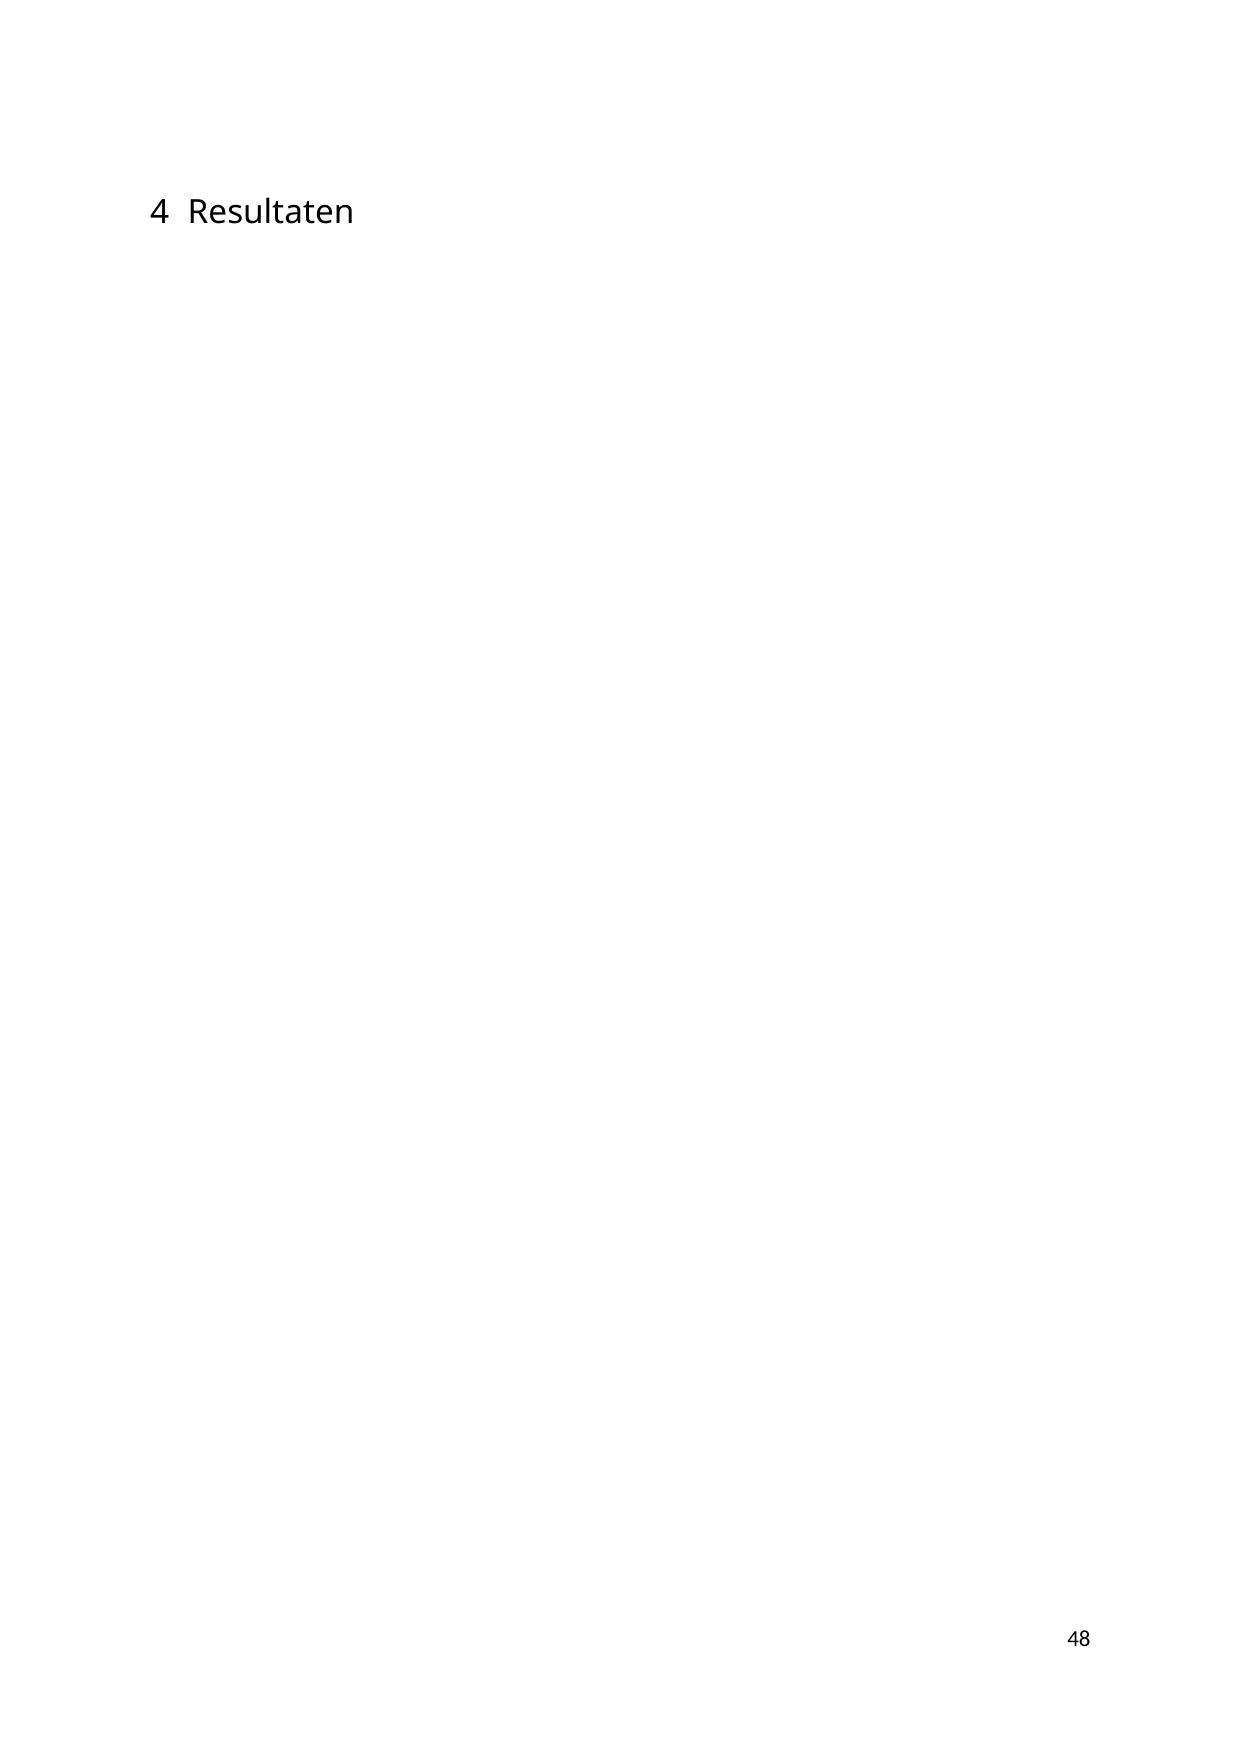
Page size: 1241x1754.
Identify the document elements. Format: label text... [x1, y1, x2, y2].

subtitle Resultaten [150, 187, 1090, 233]
